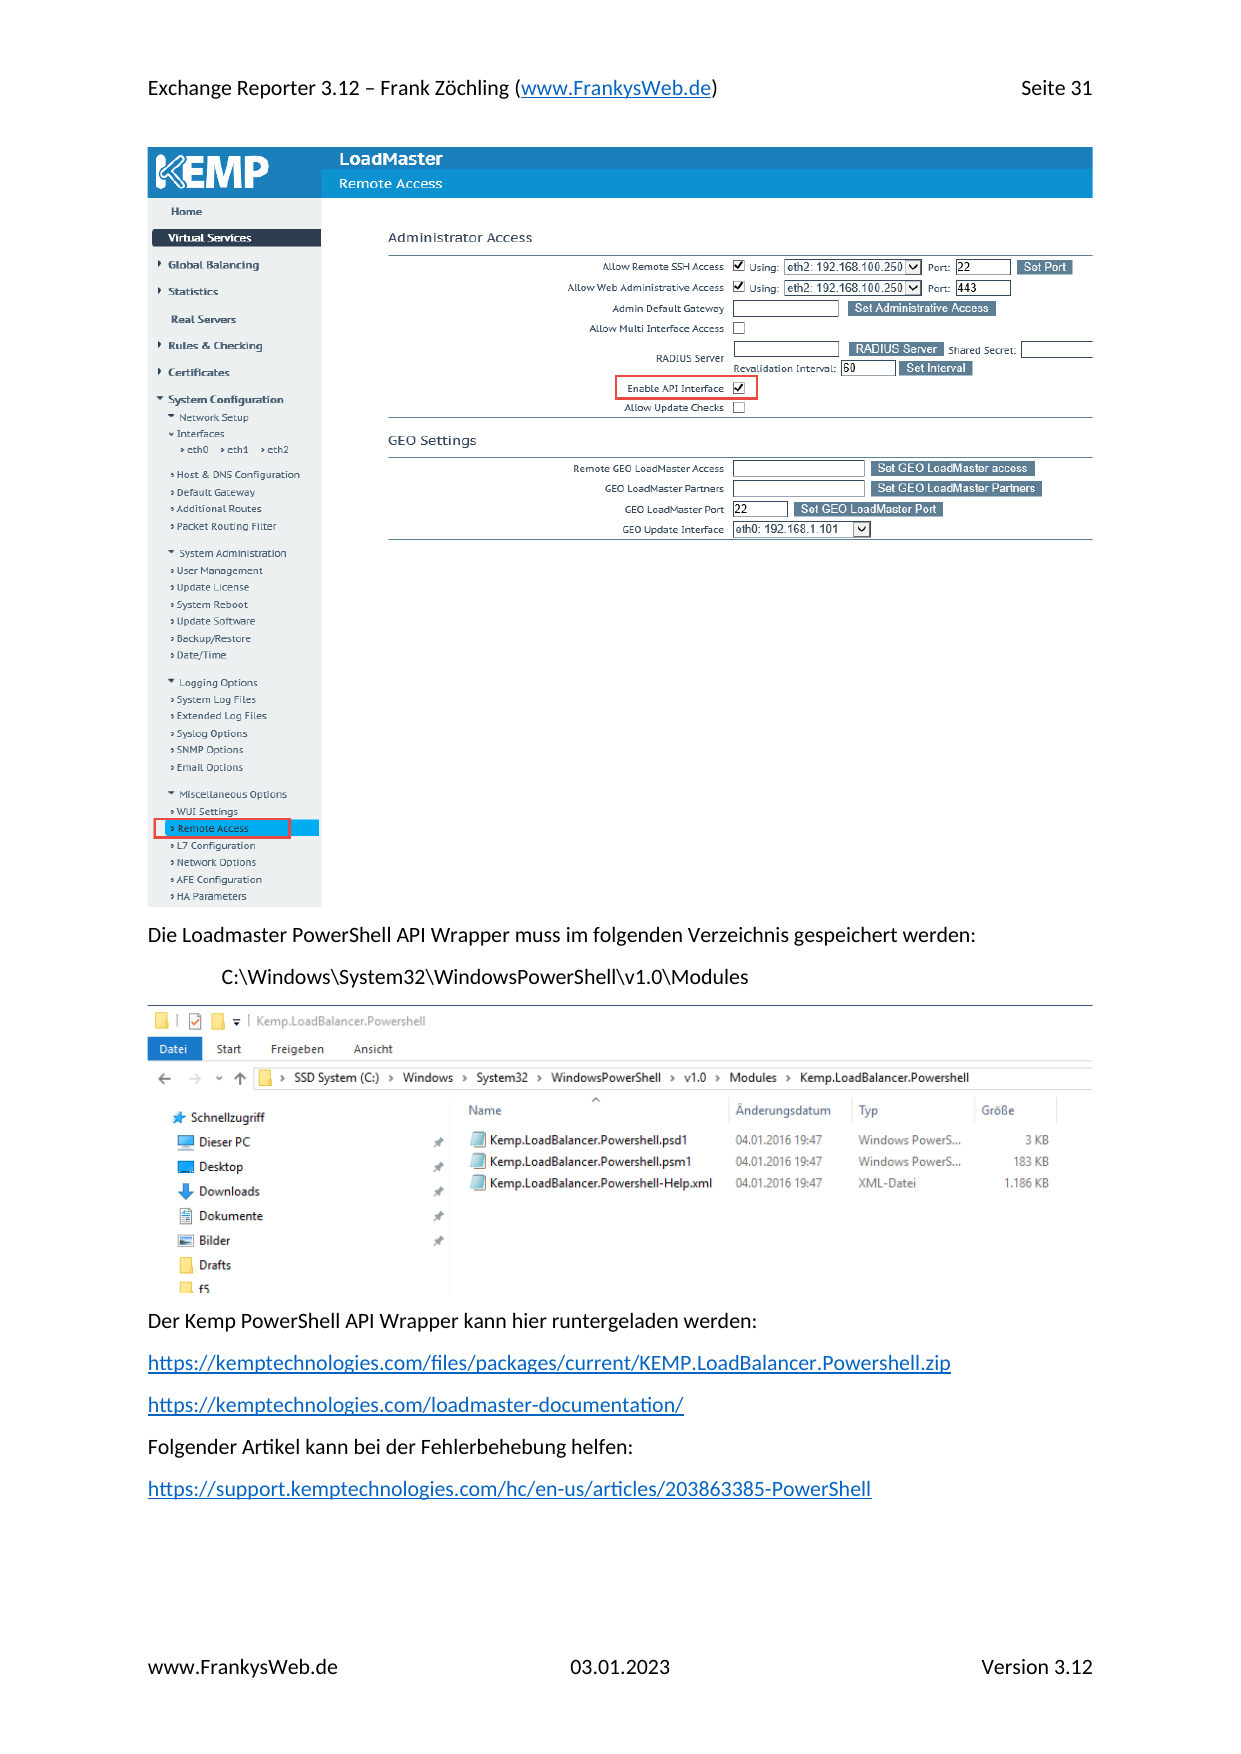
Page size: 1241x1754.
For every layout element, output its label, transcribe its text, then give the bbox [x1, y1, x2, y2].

text Der Kemp PowerShell API Wrapper kann hier runtergeladen werden: [148, 1308, 1093, 1334]
text C:\Windows\System32\WindowsPowerShell\v1.0\Modules [148, 963, 1093, 990]
text Folgender Artikel kann bei der Fehlerbehebung helfen: [148, 1433, 1093, 1460]
picture [147, 1005, 1093, 1293]
picture [147, 147, 1093, 907]
text Die Loadmaster PowerShell API Wrapper muss im folgenden Verzeichnis gespeichert werden: [148, 922, 1093, 948]
text https://kemptechnologies.com/files/packages/current/KEMP.LoadBalancer.Powershell.zip [148, 1349, 1093, 1376]
text https://kemptechnologies.com/loadmaster-documentation/ [148, 1391, 1093, 1418]
text https://support.kemptechnologies.com/hc/en-us/articles/203863385-PowerShell [148, 1475, 1093, 1501]
